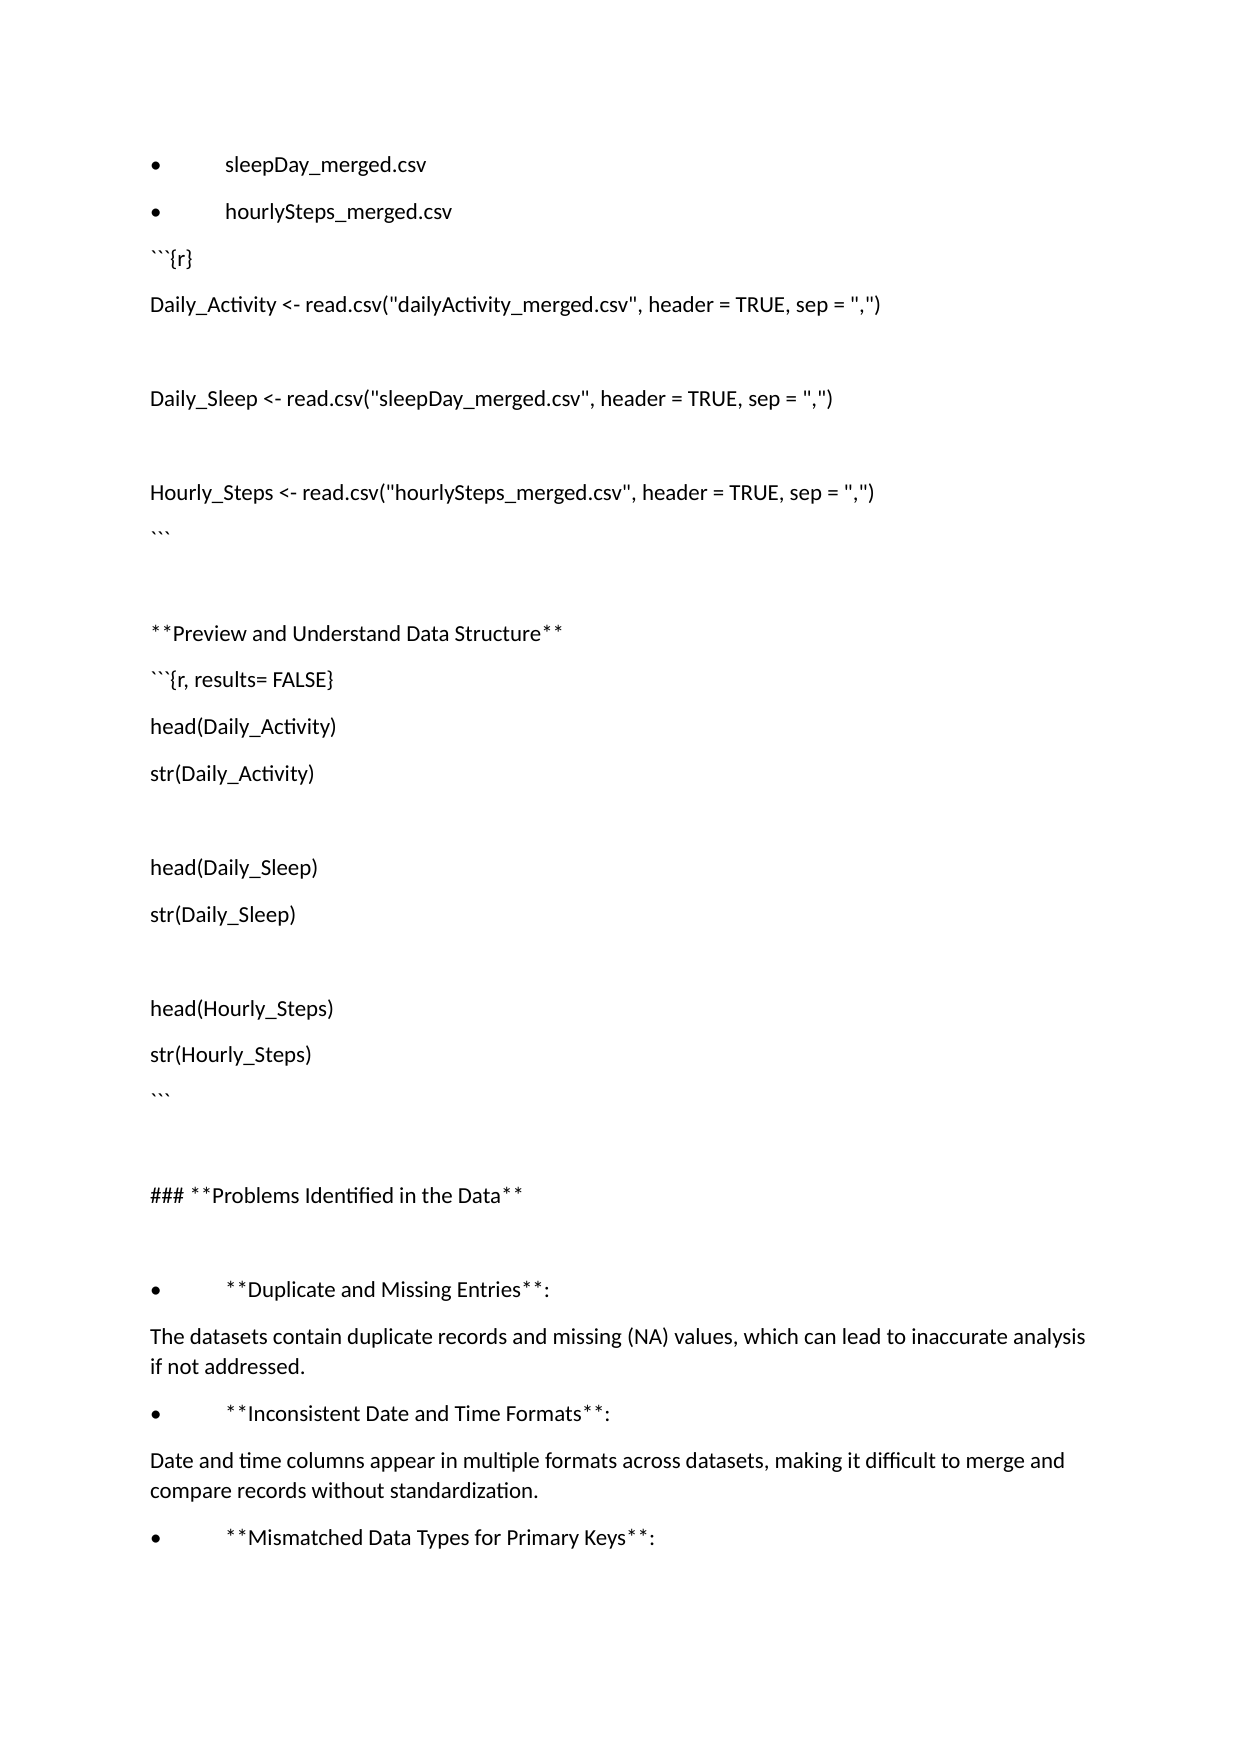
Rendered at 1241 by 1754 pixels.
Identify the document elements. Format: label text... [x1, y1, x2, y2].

text • hourlySteps_merged.csv [150, 197, 1090, 225]
text head(Hourly_Steps) [150, 994, 1090, 1022]
text ``` [150, 1087, 1090, 1116]
text Date and time columns appear in multiple formats across datasets, making it difficult to merge and compare records without standardization. [150, 1446, 1090, 1504]
text • **Inconsistent Date and Time Formats**: [150, 1399, 1090, 1427]
text Daily_Sleep <- read.csv("sleepDay_merged.csv", header = TRUE, sep = ",") [150, 384, 1090, 412]
text ```{r} [150, 244, 1090, 272]
text **Preview and Understand Data Structure** [150, 619, 1090, 647]
text ```{r, results= FALSE} [150, 666, 1090, 694]
text str(Hourly_Steps) [150, 1041, 1090, 1069]
text ``` [150, 525, 1090, 553]
text • **Mismatched Data Types for Primary Keys**: [150, 1523, 1090, 1551]
text Daily_Activity <- read.csv("dailyActivity_merged.csv", header = TRUE, sep = ",") [150, 291, 1090, 319]
text str(Daily_Activity) [150, 759, 1090, 787]
text head(Daily_Activity) [150, 712, 1090, 741]
text ### **Problems Identified in the Data** [150, 1181, 1090, 1209]
text • sleepDay_merged.csv [150, 150, 1090, 178]
text str(Daily_Sleep) [150, 900, 1090, 928]
text The datasets contain duplicate records and missing (NA) values, which can lead to inaccurate analysis if not addressed. [150, 1322, 1090, 1380]
text • **Duplicate and Missing Entries**: [150, 1275, 1090, 1303]
text Hourly_Steps <- read.csv("hourlySteps_merged.csv", header = TRUE, sep = ",") [150, 478, 1090, 506]
text head(Daily_Sleep) [150, 853, 1090, 881]
